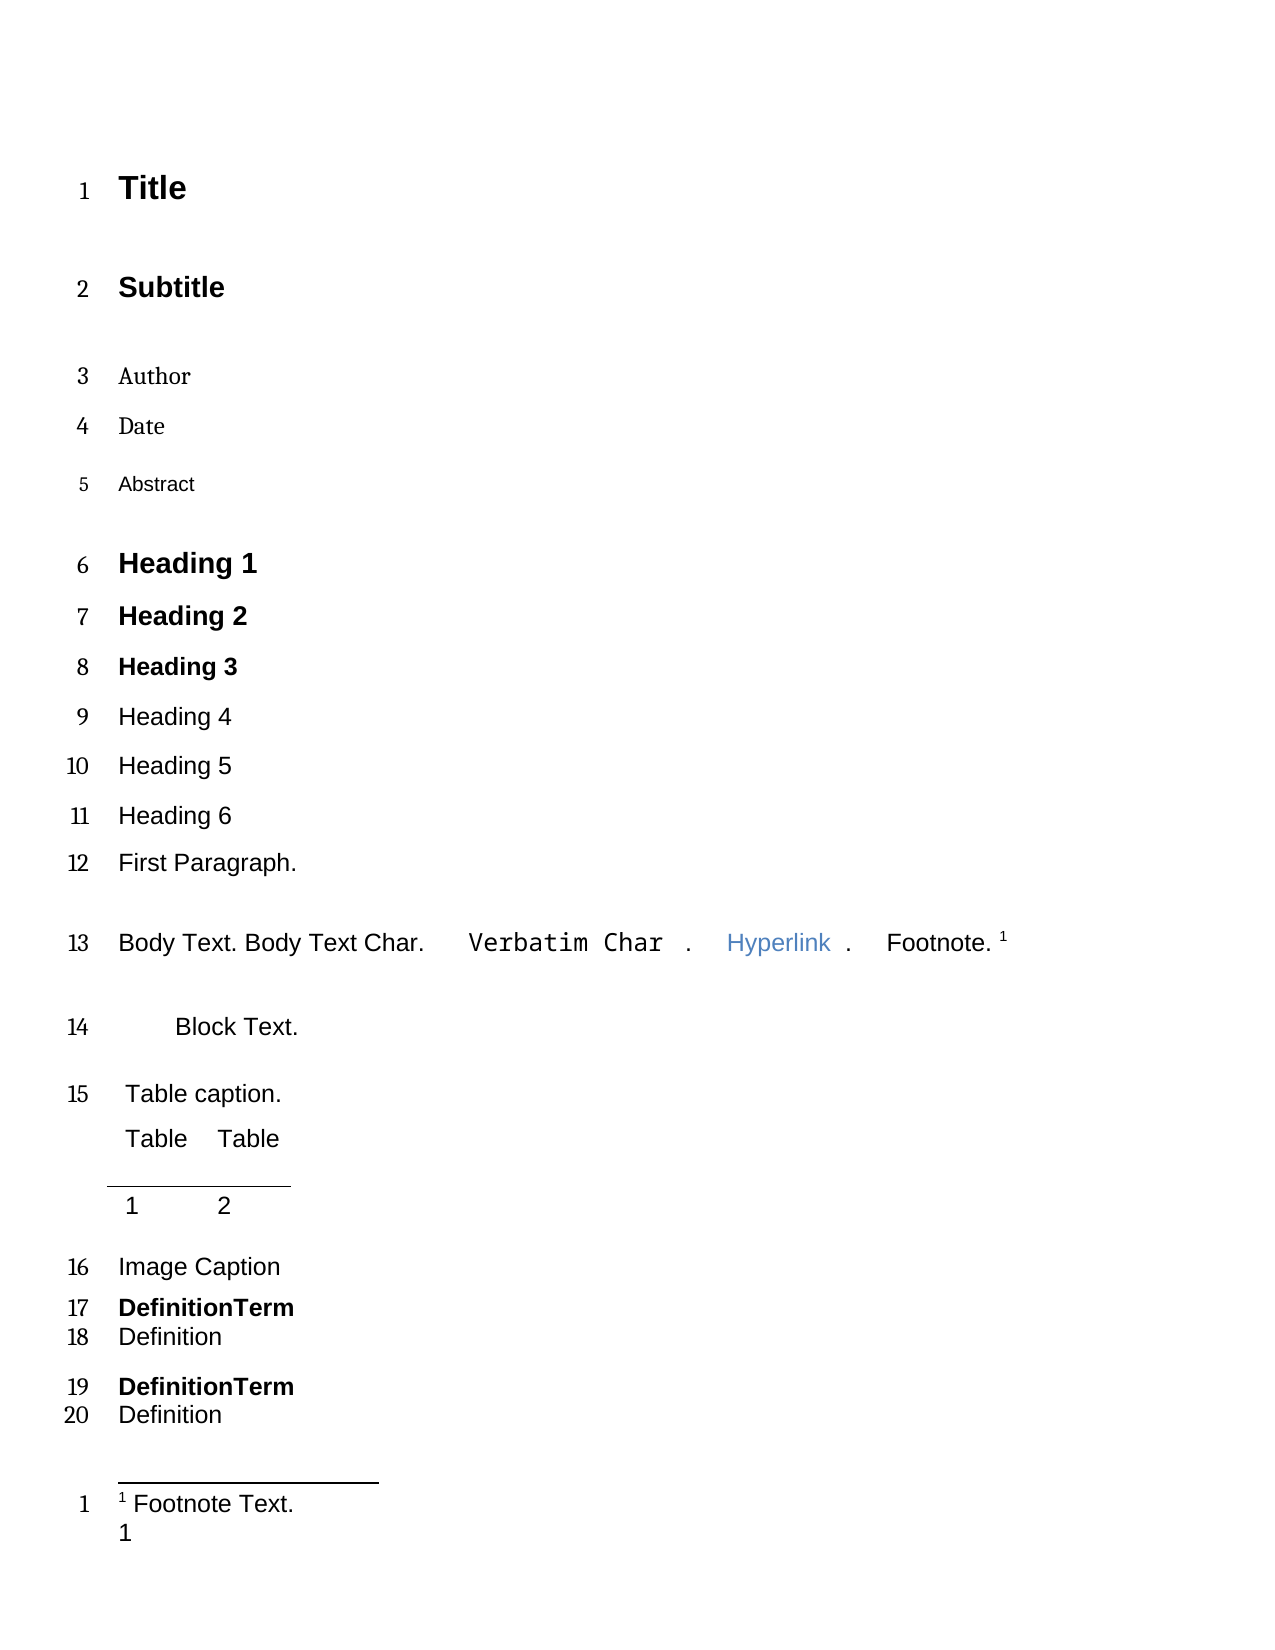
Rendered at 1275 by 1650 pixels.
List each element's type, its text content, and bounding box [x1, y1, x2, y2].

table_cell 1 [107, 1187, 199, 1252]
subtitle Heading 2 [118, 600, 1157, 631]
text Author [118, 362, 1157, 391]
subtitle Heading 1 [118, 546, 1157, 579]
subtitle Heading 3 [118, 652, 1157, 681]
title Title [118, 168, 1157, 207]
text Block Text. [168, 1011, 1107, 1040]
table_header Table [199, 1121, 291, 1186]
table_header Table [107, 1121, 199, 1186]
text Definition [118, 1400, 1157, 1429]
subtitle Heading 4 [118, 702, 1157, 730]
subtitle Heading 6 [118, 801, 1157, 829]
text Date [118, 412, 1157, 440]
text DefinitionTerm [118, 1293, 1157, 1322]
text First Paragraph. [118, 848, 1157, 877]
subtitle Heading 5 [118, 751, 1157, 780]
text Table caption. [118, 1079, 1157, 1108]
text Body Text. Body Text Char. Verbatim Char . Hyperlink . Footnote. [118, 924, 1157, 959]
subtitle Subtitle [118, 270, 1157, 303]
text Image Caption [118, 1252, 1157, 1281]
text Definition [118, 1322, 1157, 1351]
text Abstract [118, 472, 1157, 496]
text DefinitionTerm [118, 1372, 1157, 1400]
table_cell 2 [199, 1187, 291, 1252]
